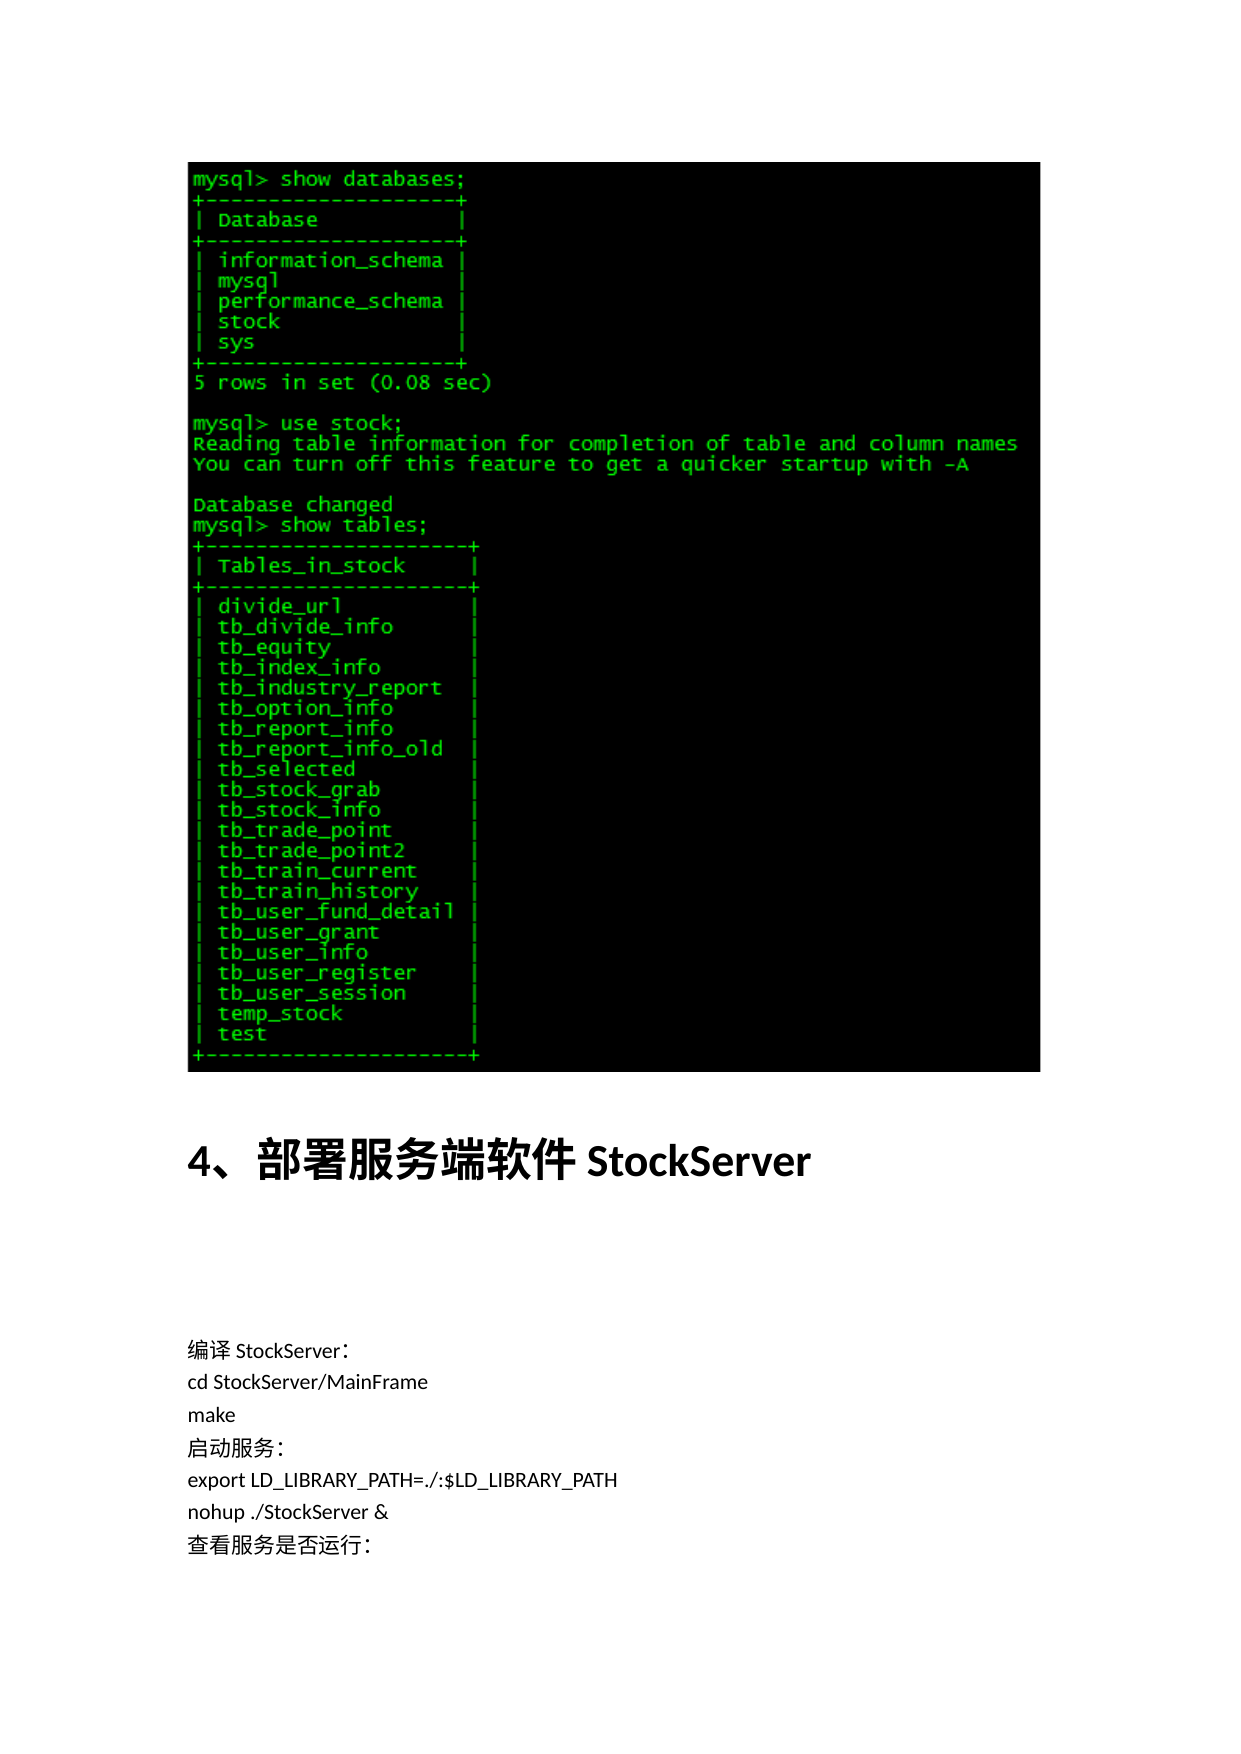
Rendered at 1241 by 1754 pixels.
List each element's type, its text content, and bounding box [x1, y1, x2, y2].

subtitle 4、部署服务端软件StockServer [187, 1107, 1053, 1205]
text nohup ./StockServer & [187, 1495, 1053, 1528]
text 编译StockServer： [187, 1333, 1053, 1365]
text cd StockServer/MainFrame [187, 1365, 1053, 1398]
text 启动服务： [187, 1430, 1053, 1463]
text 查看服务是否运行： [187, 1528, 1053, 1560]
text export LD_LIBRARY_PATH=./:$LD_LIBRARY_PATH [187, 1463, 1053, 1495]
text make [187, 1398, 1053, 1430]
picture [187, 162, 1041, 1072]
